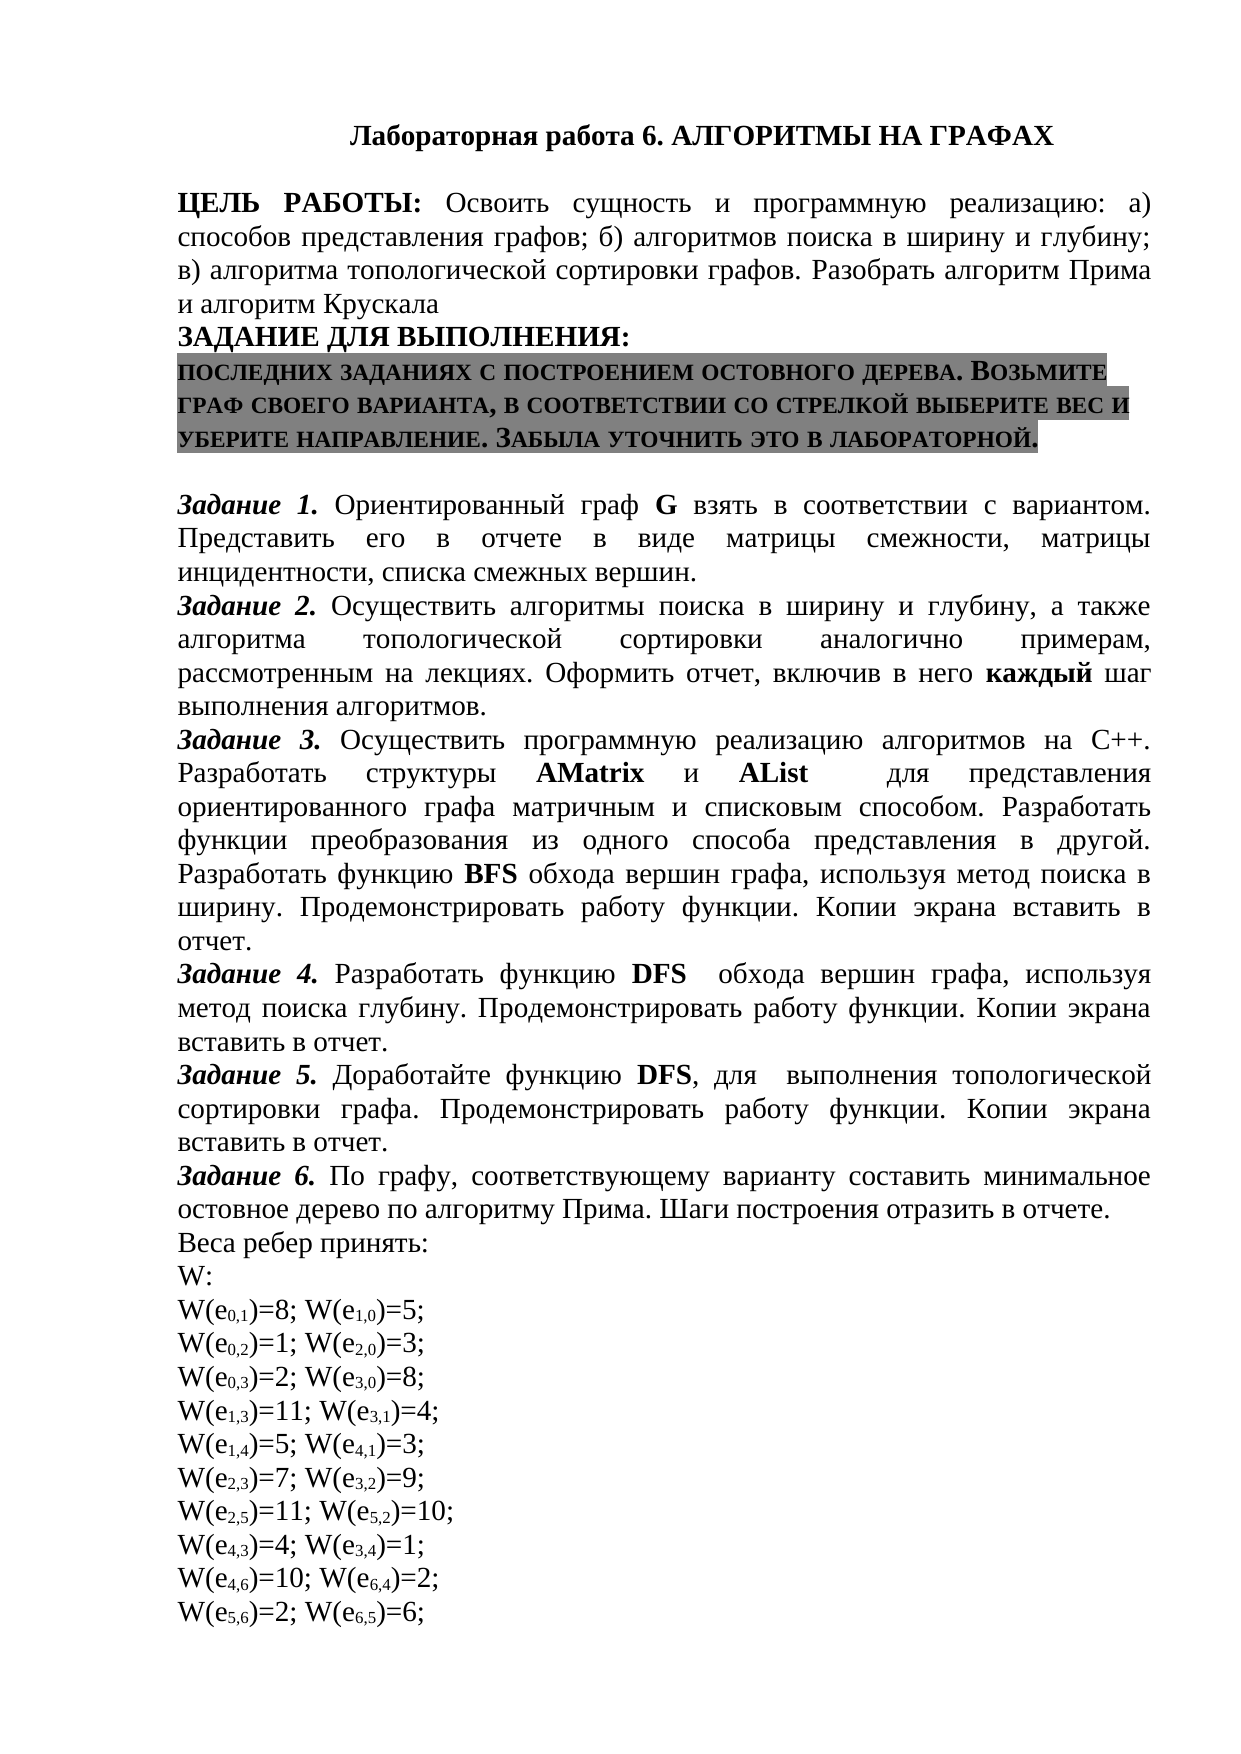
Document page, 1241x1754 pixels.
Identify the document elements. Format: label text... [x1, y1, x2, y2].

text W(e2,5)=11; W(e5,2)=10; [177, 1493, 1152, 1527]
text W(e5,6)=2; W(e6,5)=6; [177, 1594, 1152, 1627]
text Задание 2. Осуществить алгоритмы поиска в ширину и глубину, а также алгоритма топологической сортировки аналогично примерам, рассмотренным на лекциях. Оформить отчет, включив в него каждый шаг выполнения алгоритмов. [177, 588, 1152, 722]
text W: [177, 1258, 1152, 1292]
text W(e0,1)=8; W(e1,0)=5; [177, 1292, 1152, 1326]
text W(e0,2)=1; W(e2,0)=3; [177, 1326, 1152, 1359]
text W(e1,3)=11; W(e3,1)=4; [177, 1393, 1152, 1426]
text W(e2,3)=7; W(e3,2)=9; [177, 1460, 1152, 1493]
text Задание 1. Ориентированный граф G взять в соответствии с вариантом. Представить его в отчете в виде матрицы смежности, матрицы инцидентности, списка смежных вершин. [177, 487, 1152, 588]
text последних заданиях с построением остовного дерева. Возьмите граф своего варианта, в соответствии со стрелкой выберите вес и уберите направление. Забыла уточнить это в лабораторной. [1038, 353, 1152, 453]
text ЗАДАНИЕ ДЛЯ ВЫПОЛНЕНИЯ: [177, 319, 1152, 353]
text Задание 6. По графу, соответствующему варианту составить минимальное остовное дерево по алгоритму Прима. Шаги построения отразить в отчете. [177, 1158, 1152, 1225]
text W(e0,3)=2; W(e3,0)=8; [177, 1359, 1152, 1393]
text W(e4,3)=4; W(e3,4)=1; [177, 1527, 1152, 1560]
text Веса ребер принять: [177, 1225, 1152, 1258]
text W(e1,4)=5; W(e4,1)=3; [177, 1426, 1152, 1460]
text Задание 3. Осуществить программную реализацию алгоритмов на C++. Разработать структуры AMatrix и АList для представления ориентированного графа матричным и списковым способом. Разработать функции преобразования из одного способа представления в другой. Разработать функцию BFS обхода вершин графа, используя метод поиска в ширину. Продемонстрировать работу функции. Копии экрана вставить в отчет. [177, 722, 1152, 957]
text Задание 5. Доработайте функцию DFS, для выполнения топологической сортировки графа. Продемонстрировать работу функции. Копии экрана вставить в отчет. [177, 1057, 1152, 1158]
text Задание 4. Разработать функцию DFS обхода вершин графа, используя метод поиска глубину. Продемонстрировать работу функции. Копии экрана вставить в отчет. [177, 957, 1152, 1057]
text W(e4,6)=10; W(e6,4)=2; [177, 1560, 1152, 1594]
text Лабораторная работа 6. АЛГОРИТМЫ НА ГРАФАХ [177, 118, 1152, 152]
text ЦЕЛЬ РАБОТЫ: Освоить сущность и программную реализацию: а) способов представления графов; б) алгоритмов поиска в ширину и глубину; в) алгоритма топологической сортировки графов. Разобрать алгоритм Прима и алгоритм Крускала [177, 185, 1152, 319]
